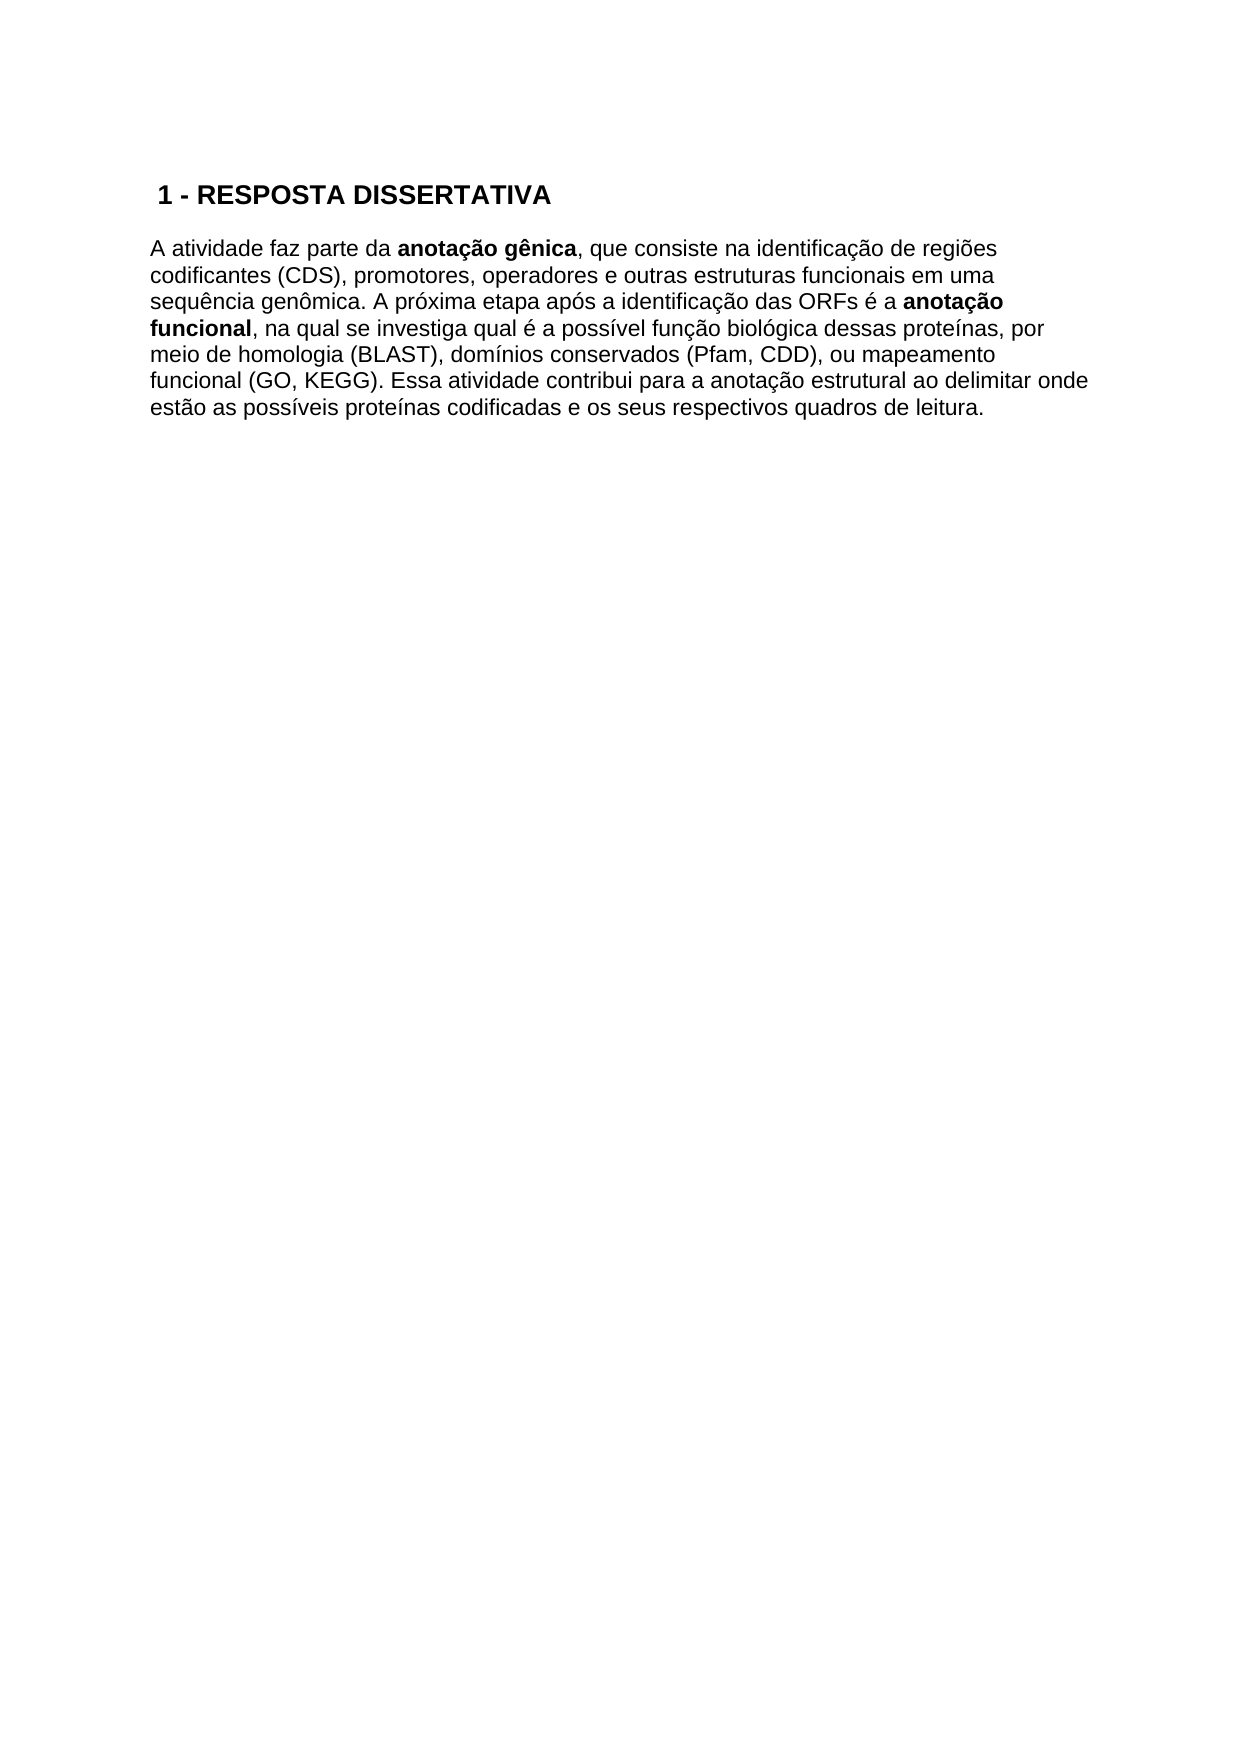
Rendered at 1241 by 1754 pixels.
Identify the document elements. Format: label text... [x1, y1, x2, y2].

subtitle 1 - RESPOSTA DISSERTATIVA [150, 179, 1090, 210]
text A atividade faz parte da anotação gênica, que consiste na identificação de regiões codificantes (CDS), promotores, operadores e outras estruturas funcionais em uma sequência genômica. A próxima etapa após a identificação das ORFs é a anotação funcional, na qual se investiga qual é a possível função biológica dessas proteínas, por meio de homologia (BLAST), domínios conservados (Pfam, CDD), ou mapeamento funcional (GO, KEGG). Essa atividade contribui para a anotação estrutural ao delimitar onde estão as possíveis proteínas codificadas e os seus respectivos quadros de leitura. [150, 235, 1090, 420]
